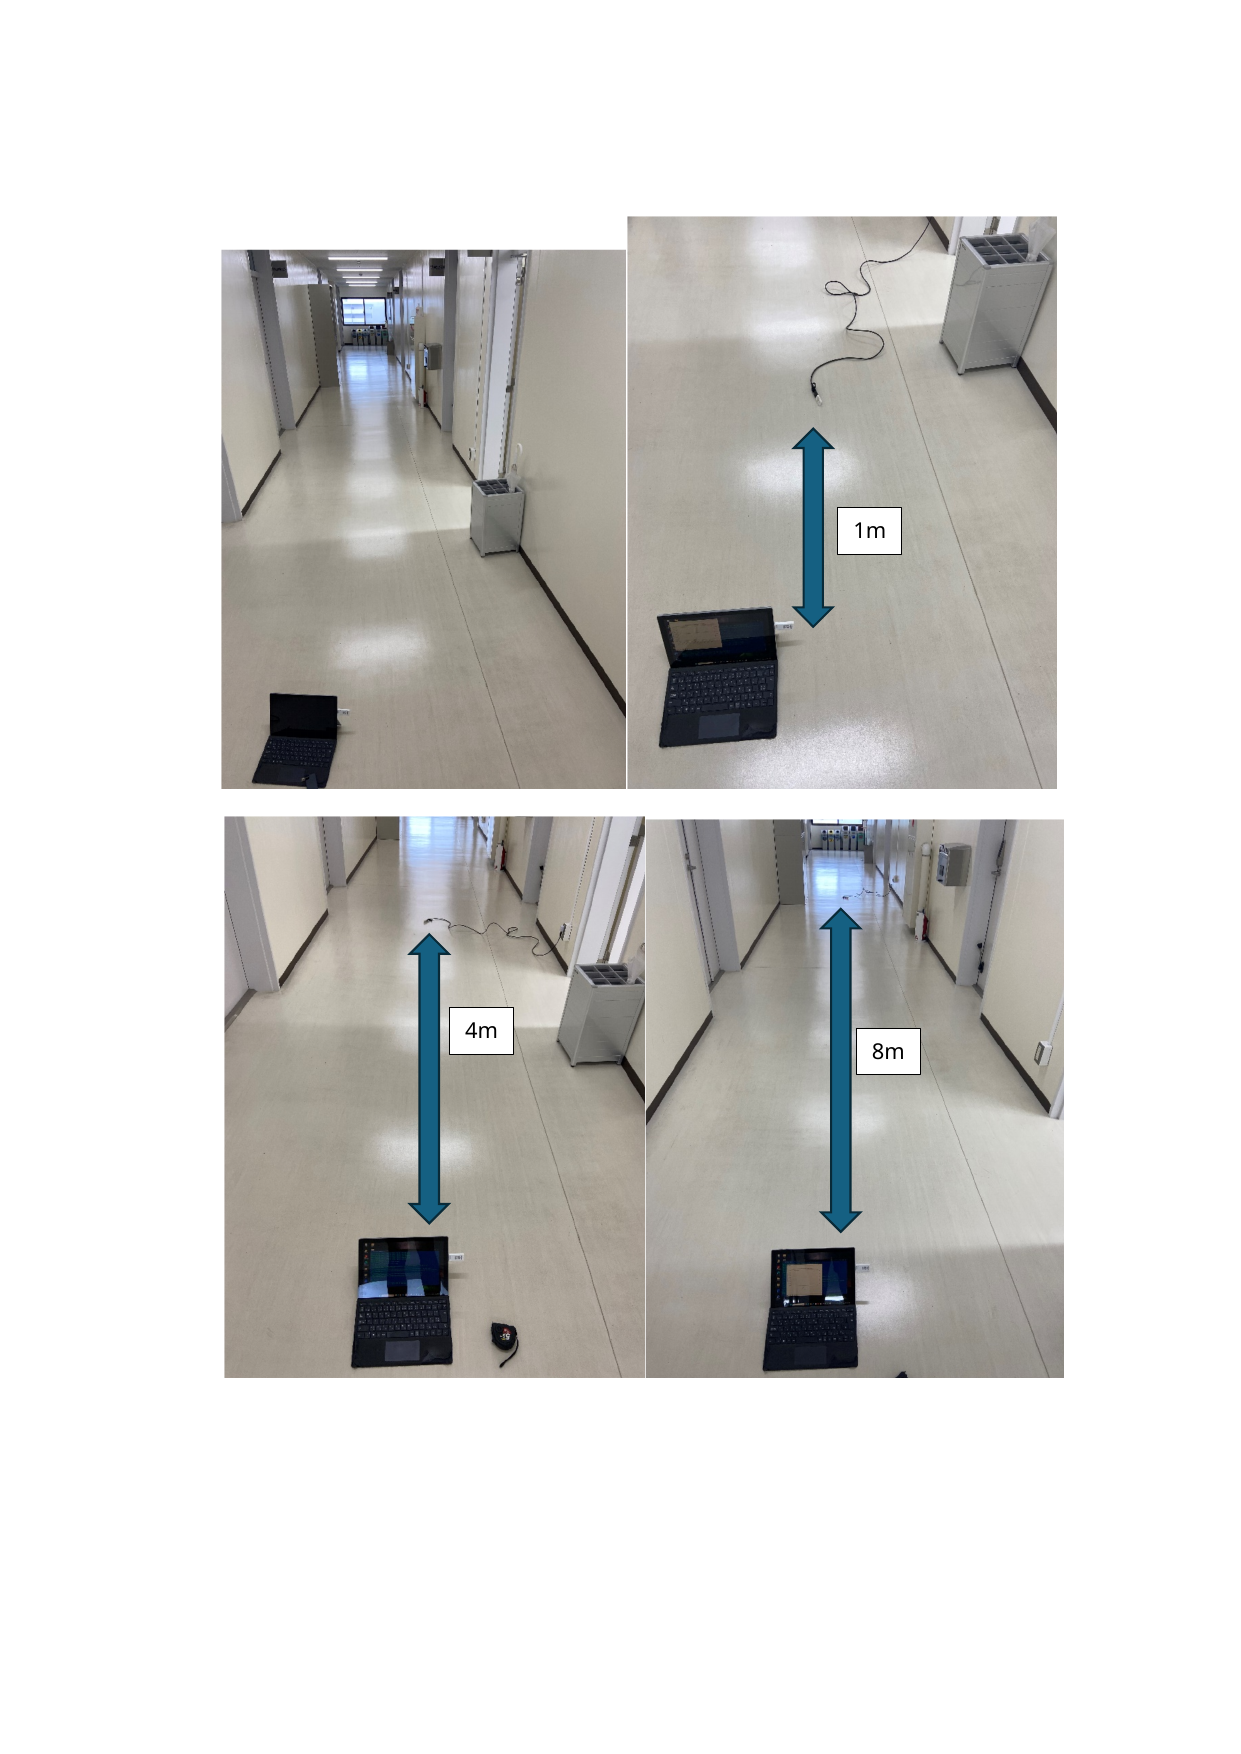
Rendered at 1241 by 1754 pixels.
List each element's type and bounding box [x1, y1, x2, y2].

picture [628, 217, 1057, 788]
picture [225, 817, 645, 1377]
picture [222, 250, 626, 788]
picture [646, 820, 1064, 1377]
